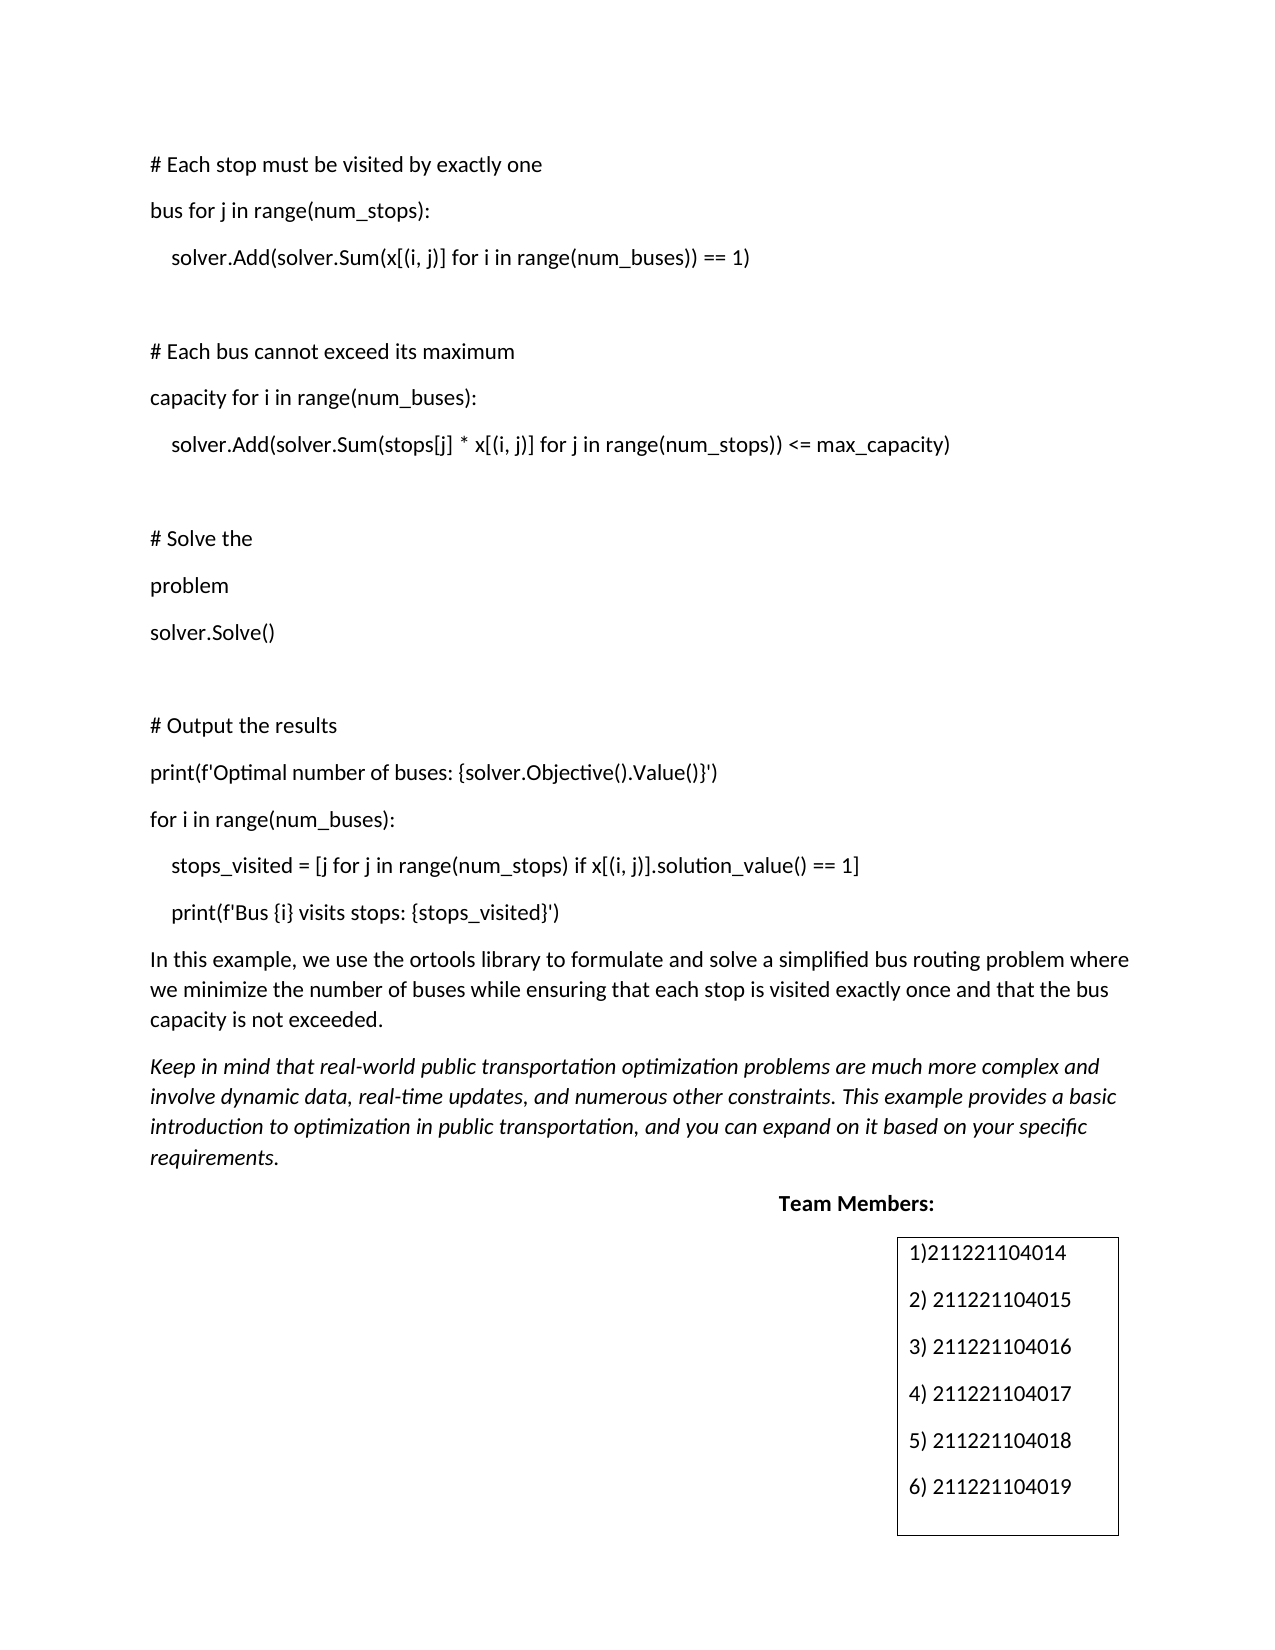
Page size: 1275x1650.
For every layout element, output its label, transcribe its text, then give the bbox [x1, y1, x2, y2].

text In this example, we use the ortools library to formulate and solve a simplified bus routing problem where we minimize the number of buses while ensuring that each stop is visited exactly once and that the bus capacity is not exceeded. [150, 945, 1139, 1033]
text requirements. [150, 1143, 1139, 1171]
text solver.Add(solver.Sum(x[(i, j)] for i in range(num_buses)) == 1) [171, 243, 1139, 271]
text # Each stop must be visited by exactly one bus for j in range(num_stops): [150, 150, 579, 224]
text solver.Add(solver.Sum(stops[j] * x[(i, j)] for j in range(num_stops)) <= max_capacity) [171, 430, 1139, 458]
text # Output the results [150, 712, 1139, 740]
text print(f'Optimal number of buses: {solver.Objective().Value()}') for i in range(num_buses): [150, 758, 720, 833]
text # Each bus cannot exceed its maximum capacity for i in range(num_buses): [150, 337, 596, 411]
text Keep in mind that real-world public transportation optimization problems are much more complex and [150, 1052, 1139, 1080]
text Team Members: [779, 1189, 1139, 1217]
text # Solve the problem solver.Solve() [150, 524, 337, 646]
text involve dynamic data, real-time updates, and numerous other constraints. This example provides a basic introduction to optimization in public transportation, and you can expand on it based on your specific [150, 1082, 1122, 1140]
text stops_visited = [j for j in range(num_stops) if x[(i, j)].solution_value() == 1] print(f'Bus {i} visits stops: {stops_visited}') [171, 852, 910, 926]
